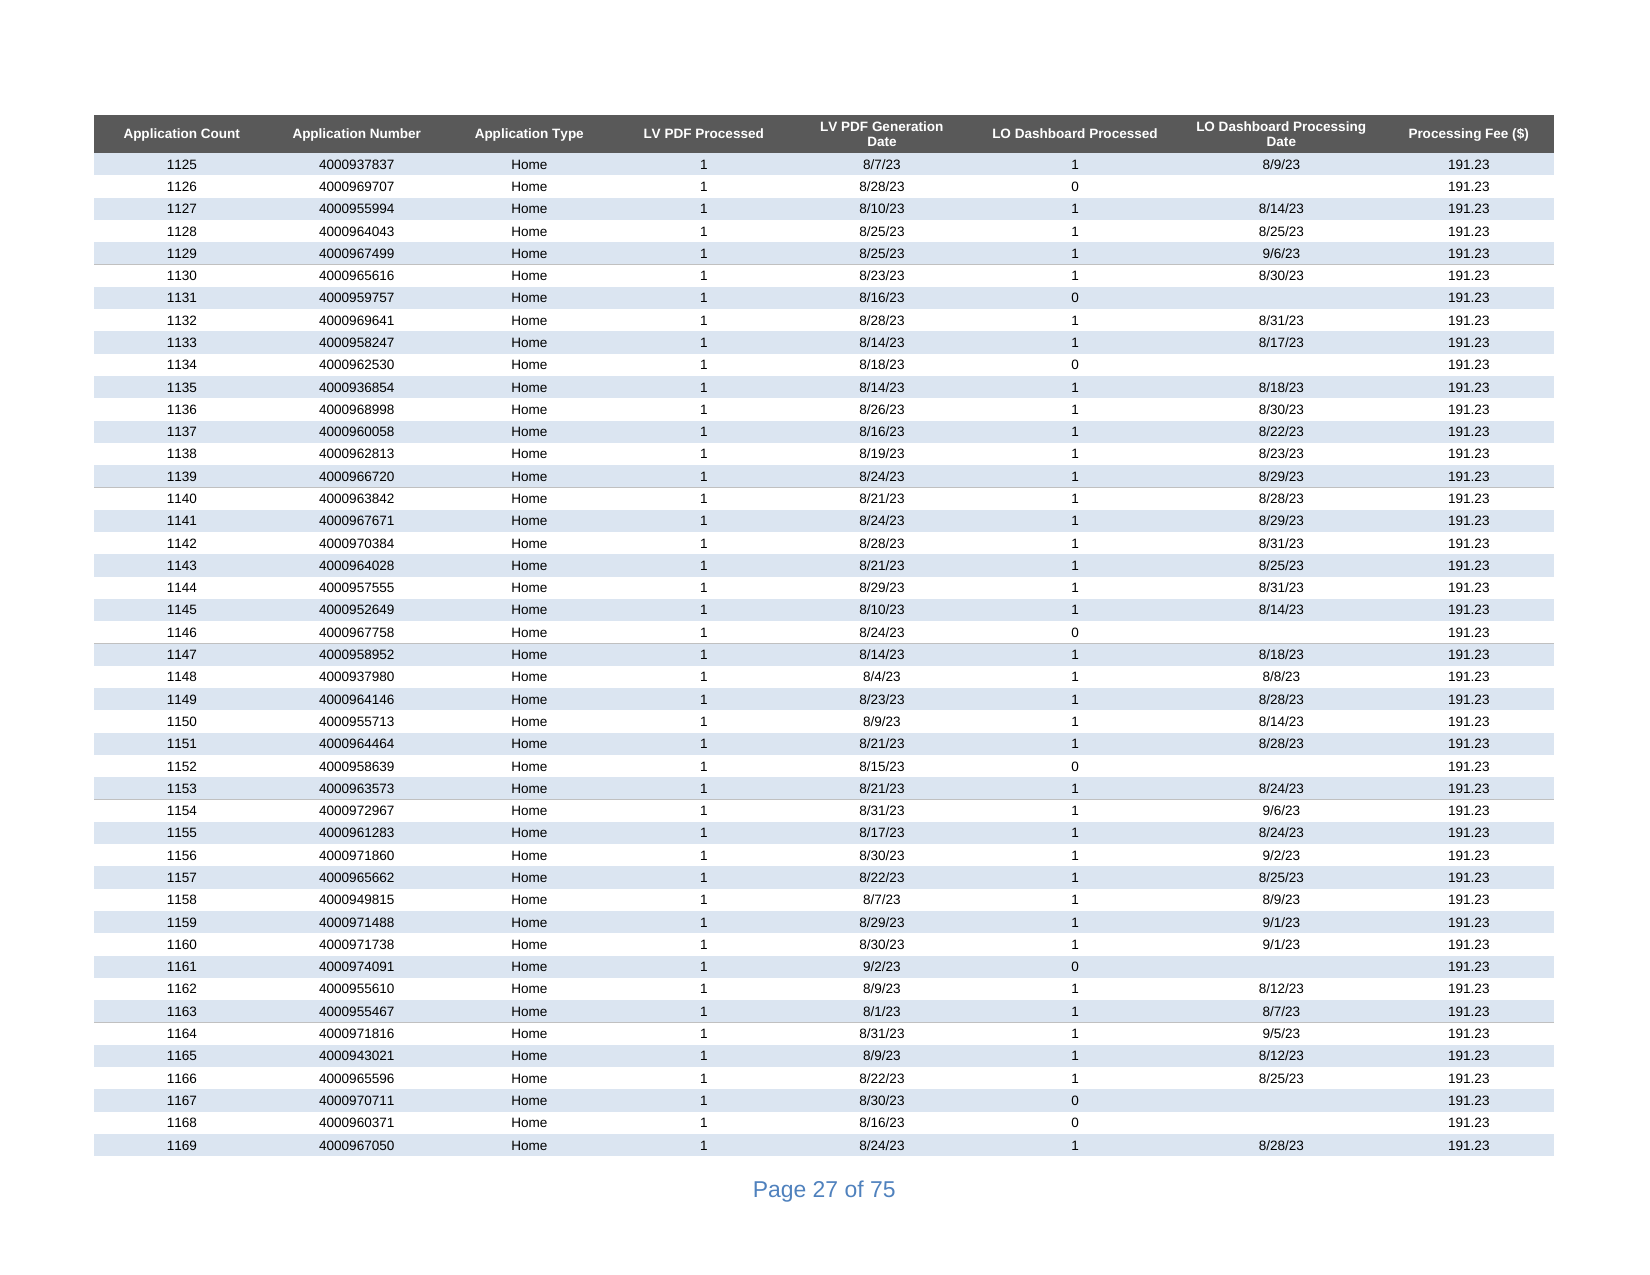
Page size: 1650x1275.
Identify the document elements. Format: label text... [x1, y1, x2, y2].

table_header LO Dashboard Processing Date [1179, 115, 1383, 153]
table_header LV PDF Processed [614, 115, 793, 153]
table_header Processing Fee ($) [1383, 115, 1554, 153]
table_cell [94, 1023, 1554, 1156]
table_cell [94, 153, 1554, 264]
table_header Application Count [94, 115, 269, 153]
table_header Application Number [269, 115, 444, 153]
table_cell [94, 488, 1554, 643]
table_header LO Dashboard Processed [971, 115, 1179, 153]
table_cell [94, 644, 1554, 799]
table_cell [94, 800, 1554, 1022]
table_header LV PDF Generation Date [793, 115, 971, 153]
table_header Application Type [444, 115, 614, 153]
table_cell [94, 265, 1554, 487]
